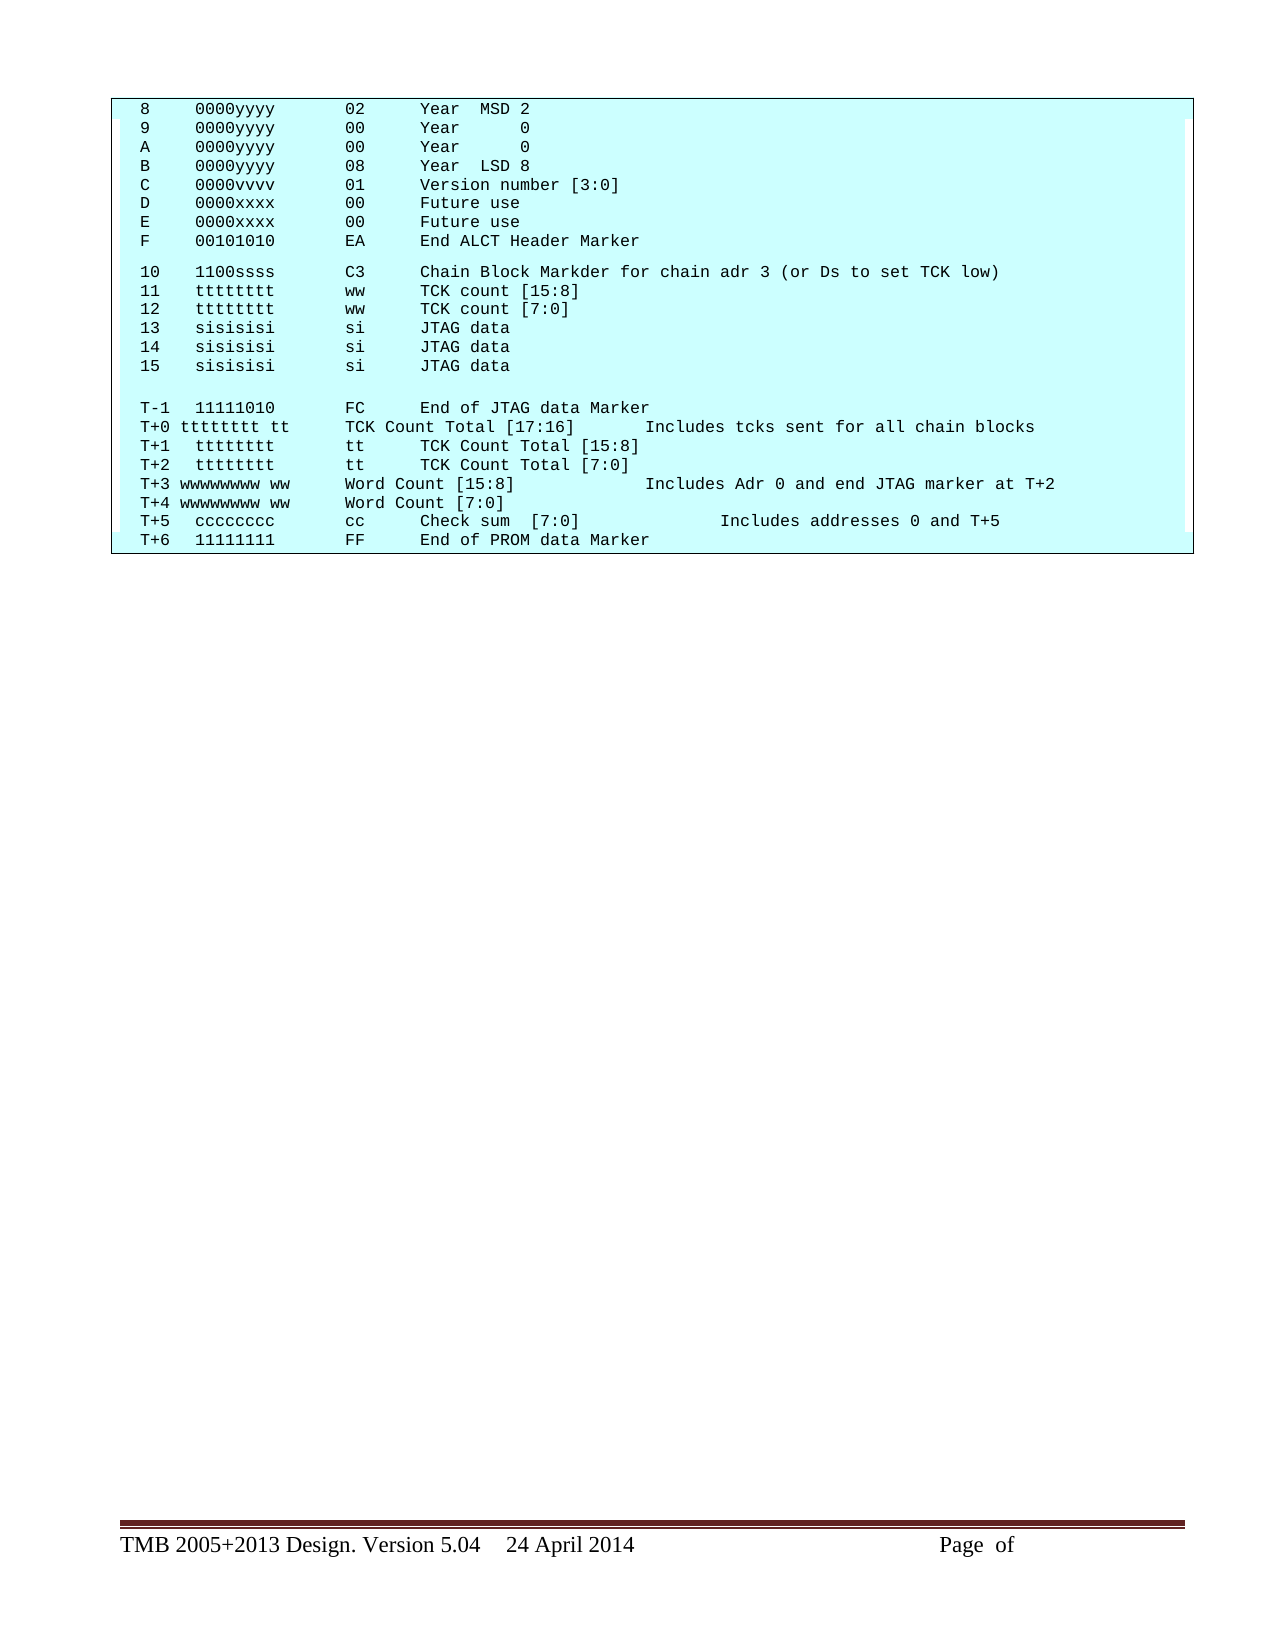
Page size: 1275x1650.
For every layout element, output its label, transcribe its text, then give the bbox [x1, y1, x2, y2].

text T+1 tttttttt tt TCK Count Total [15:8] [120, 438, 1185, 456]
text D 0000xxxx 00 Future use [120, 195, 1185, 214]
text 9 0000yyyy 00 Year 0 [120, 119, 1185, 138]
text T+0 tttttttt tt TCK Count Total [17:16] Includes tcks sent for all chain blocks [120, 419, 1185, 438]
text 11 tttttttt ww TCK count [15:8] [120, 282, 1185, 301]
text 12 tttttttt ww TCK count [7:0] [120, 301, 1185, 320]
text T+6 11111111 FF End of PROM data Marker [112, 529, 1193, 553]
text T+2 tttttttt tt TCK Count Total [7:0] [120, 456, 1185, 475]
text 10 1100ssss C3 Chain Block Markder for chain adr 3 (or Ds to set TCK low) [120, 263, 1185, 282]
text 14 sisisisi si JTAG data [120, 339, 1185, 357]
text 15 sisisisi si JTAG data [120, 357, 1185, 376]
text 8 0000yyyy 02 Year MSD 2 [112, 99, 1193, 119]
text T+5 cccccccc cc Check sum [7:0] Includes addresses 0 and T+5 [120, 513, 1185, 529]
text C 0000vvvv 01 Version number [3:0] [120, 176, 1185, 195]
text T-1 11111010 FC End of JTAG data Marker [120, 400, 1185, 419]
text A 0000yyyy 00 Year 0 [120, 138, 1185, 157]
text E 0000xxxx 00 Future use [120, 214, 1185, 233]
text T+4 wwwwwwww ww Word Count [7:0] [120, 494, 1185, 513]
text F 00101010 EA End ALCT Header Marker [120, 233, 1185, 251]
text T+3 wwwwwwww ww Word Count [15:8] Includes Adr 0 and end JTAG marker at T+2 [120, 475, 1185, 494]
text 13 sisisisi si JTAG data [120, 320, 1185, 339]
text B 0000yyyy 08 Year LSD 8 [120, 157, 1185, 176]
